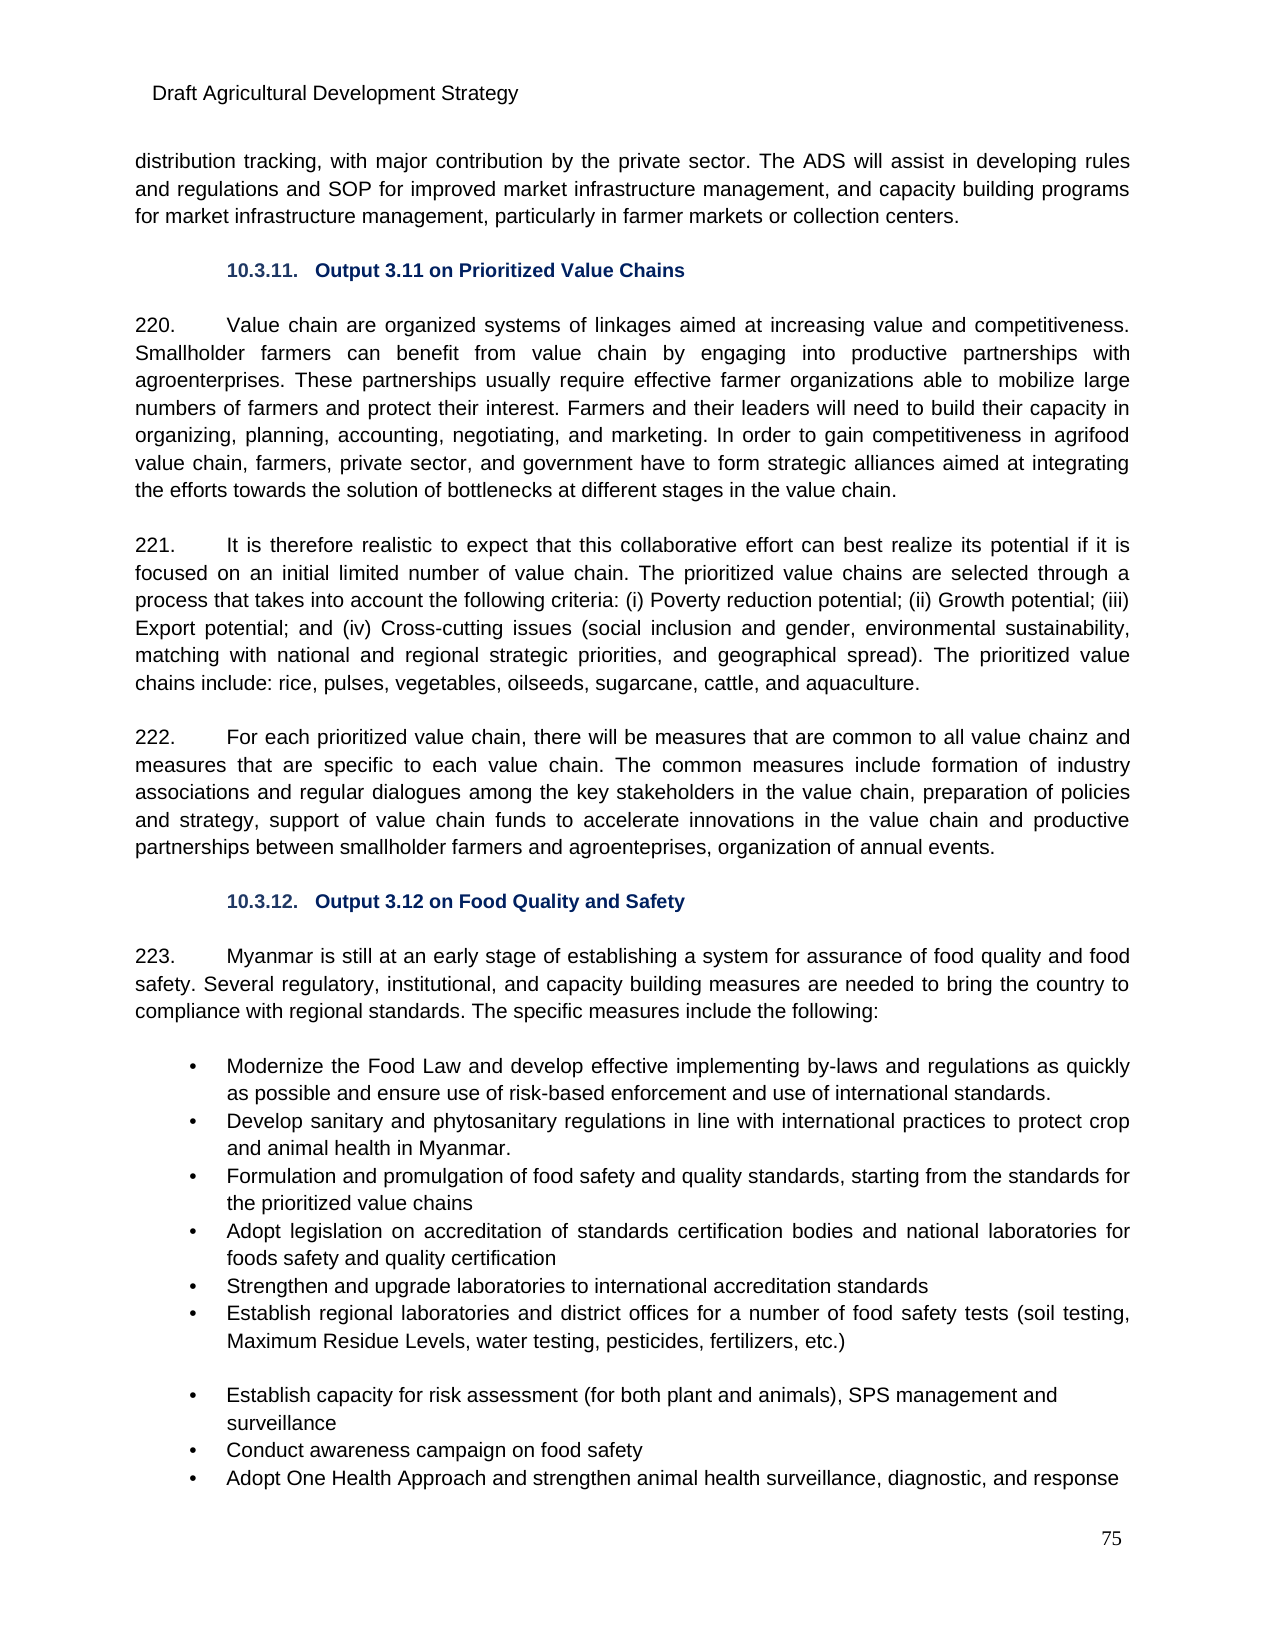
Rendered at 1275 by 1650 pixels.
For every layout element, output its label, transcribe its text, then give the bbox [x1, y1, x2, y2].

list Establish regional laboratories and district offices for a number of food safety tests (soil testing, Maximum Residue Levels, water testing, pesticides, fertilizers, etc.) [189, 1301, 1131, 1353]
list Formulation and promulgation of food safety and quality standards, starting from the standards for the prioritized value chains [189, 1164, 1131, 1215]
list Myanmar is still at an early stage of establishing a system for assurance of food quality and food safety. Several regulatory, institutional, and capacity building measures are needed to bring the country to compliance with regional standards. The specific measures include the following: [135, 944, 1131, 1023]
list Conduct awareness campaign on food safety [135, 1438, 1131, 1462]
list Develop sanitary and phytosanitary regulations in line with international practices to protect crop and animal health in Myanmar. [189, 1109, 1131, 1160]
list Strengthen and upgrade laboratories to international accreditation standards [135, 1274, 1131, 1298]
list Value chain are organized systems of linkages aimed at increasing value and competitiveness. Smallholder farmers can benefit from value chain by engaging into productive partnerships with agroenterprises. These partnerships usually require effective farmer organizations able to mobilize large numbers of farmers and protect their interest. Farmers and their leaders will need to build their capacity in organizing, planning, accounting, negotiating, and marketing. In order to gain competitiveness in agrifood value chain, farmers, private sector, and government have to form strategic alliances aimed at integrating the efforts towards the solution of bottlenecks at different stages in the value chain. [135, 313, 1131, 502]
list Adopt legislation on accreditation of standards certification bodies and national laboratories for foods safety and quality certification [189, 1219, 1131, 1270]
list For each prioritized value chain, there will be measures that are common to all value chainz and measures that are specific to each value chain. The common measures include formation of industry associations and regular dialogues among the key stakeholders in the value chain, preparation of policies and strategy, support of value chain funds to accelerate innovations in the value chain and productive partnerships between smallholder farmers and agroenteprises, organization of annual events. [135, 725, 1131, 859]
list Establish capacity for risk assessment (for both plant and animals), SPS management and surveillance [189, 1383, 1131, 1435]
list It is therefore realistic to expect that this collaborative effort can best realize its potential if it is focused on an initial limited number of value chain. The prioritized value chains are selected through a process that takes into account the following criteria: (i) Poverty reduction potential; (ii) Growth potential; (iii) Export potential; and (iv) Cross-cutting issues (social inclusion and gender, environmental sustainability, matching with national and regional strategic priorities, and geographical spread). The prioritized value chains include: rice, pulses, vegetables, oilseeds, sugarcane, cattle, and aquaculture. [135, 533, 1131, 694]
subtitle Output 3.11 on Prioritized Value Chains [135, 258, 1131, 281]
list Modernize the Food Law and develop effective implementing by-laws and regulations as quickly as possible and ensure use of risk-based enforcement and use of international standards. [189, 1054, 1131, 1105]
subtitle Output 3.12 on Food Quality and Safety [135, 889, 1131, 912]
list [189, 1466, 1131, 1490]
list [135, 149, 1131, 228]
